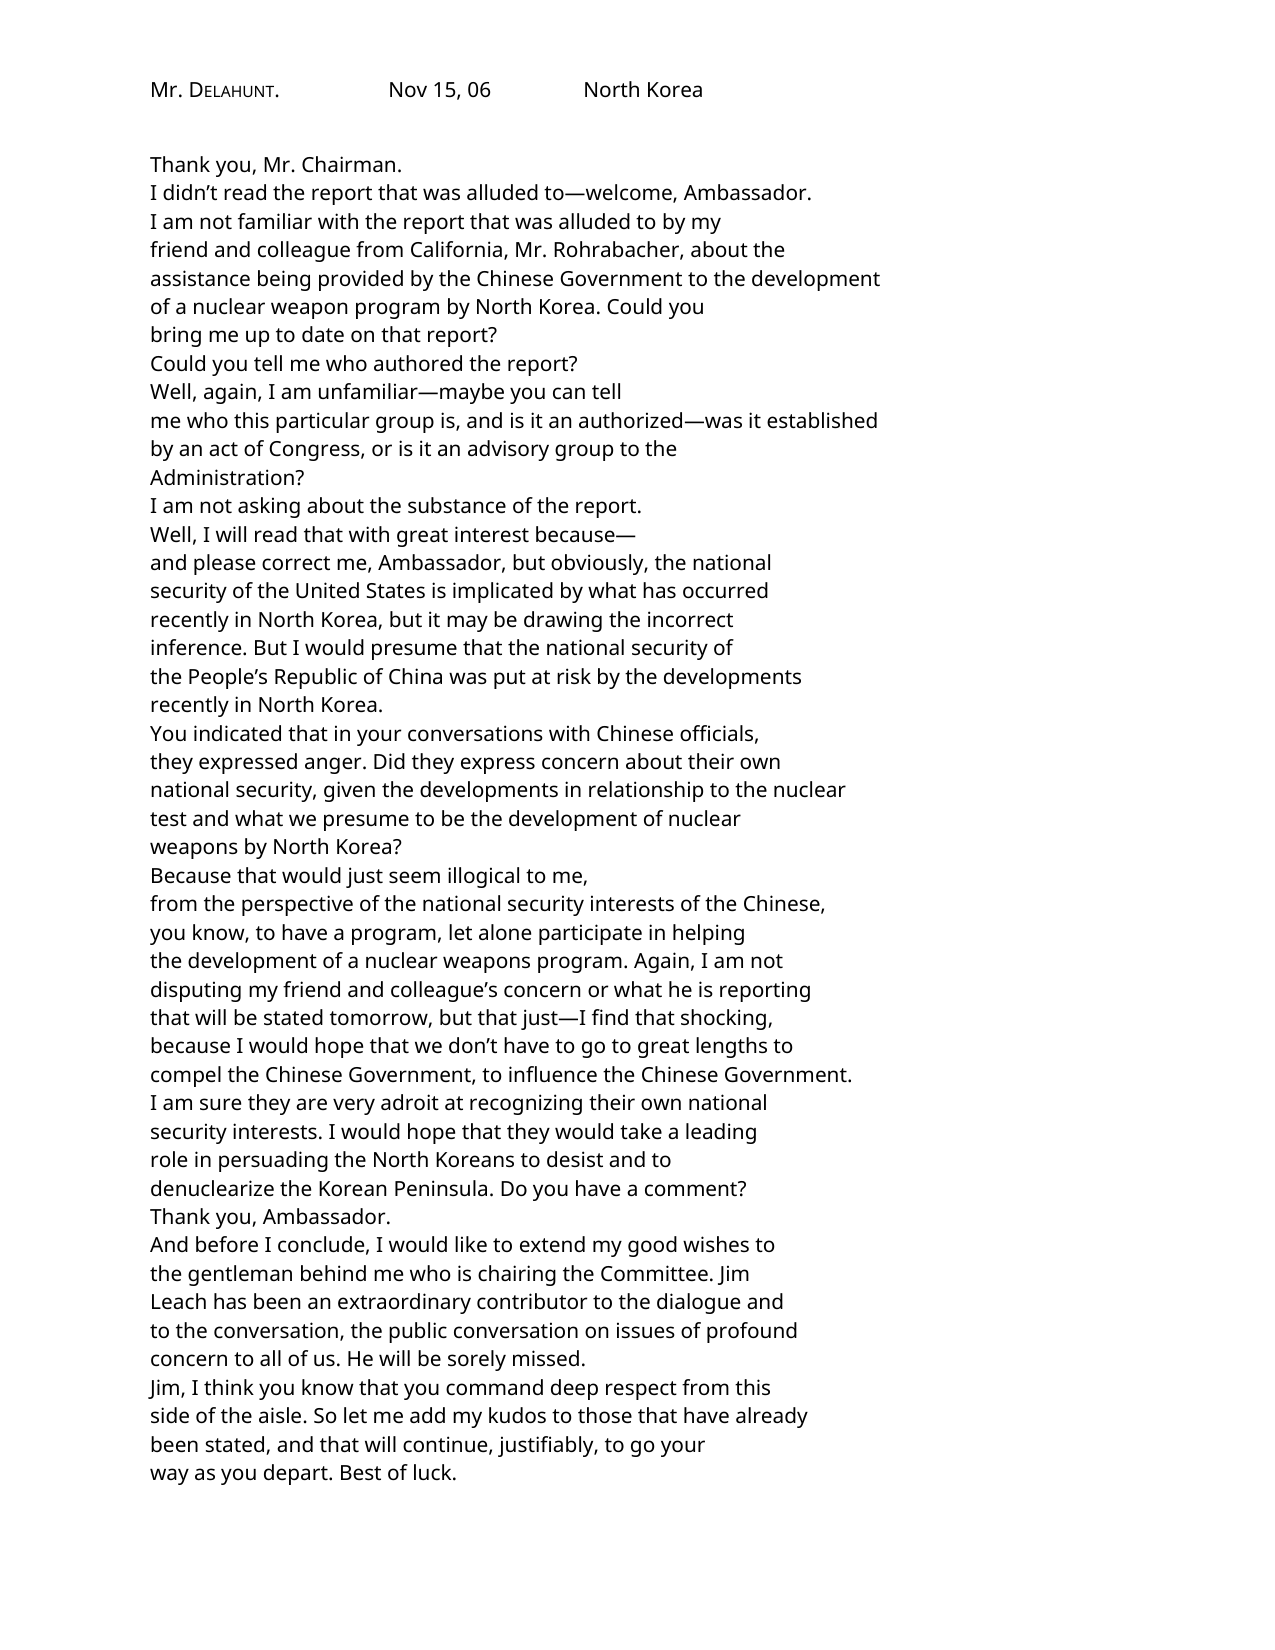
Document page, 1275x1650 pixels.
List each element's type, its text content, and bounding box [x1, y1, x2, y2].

text You indicated that in your conversations with Chinese officials, [150, 719, 1125, 747]
text Leach has been an extraordinary contributor to the dialogue and [150, 1287, 1125, 1316]
text Administration? [150, 463, 1125, 491]
text security of the United States is implicated by what has occurred [150, 577, 1125, 605]
text Thank you, Ambassador. [150, 1202, 1125, 1231]
text the gentleman behind me who is chairing the Committee. Jim [150, 1259, 1125, 1287]
text I am not familiar with the report that was alluded to by my [150, 207, 1125, 235]
text side of the aisle. So let me add my kudos to those that have already [150, 1401, 1125, 1430]
text to the conversation, the public conversation on issues of profound [150, 1316, 1125, 1344]
text and please correct me, Ambassador, but obviously, the national [150, 548, 1125, 577]
text recently in North Korea, but it may be drawing the incorrect [150, 605, 1125, 633]
text Could you tell me who authored the report? [150, 349, 1125, 377]
text by an act of Congress, or is it an advisory group to the [150, 434, 1125, 463]
text I am not asking about the substance of the report. [150, 491, 1125, 520]
text because I would hope that we don’t have to go to great lengths to [150, 1032, 1125, 1060]
text you know, to have a program, let alone participate in helping [150, 918, 1125, 946]
text security interests. I would hope that they would take a leading [150, 1117, 1125, 1145]
text bring me up to date on that report? [150, 321, 1125, 349]
text the People’s Republic of China was put at risk by the developments [150, 662, 1125, 690]
text Jim, I think you know that you command deep respect from this [150, 1373, 1125, 1401]
text And before I conclude, I would like to extend my good wishes to [150, 1231, 1125, 1259]
text role in persuading the North Koreans to desist and to [150, 1145, 1125, 1174]
text disputing my friend and colleague’s concern or what he is reporting [150, 975, 1125, 1003]
text they expressed anger. Did they express concern about their own [150, 747, 1125, 776]
text way as you depart. Best of luck. [150, 1458, 1125, 1487]
text assistance being provided by the Chinese Government to the development [150, 264, 1125, 292]
text inference. But I would presume that the national security of [150, 633, 1125, 662]
text that will be stated tomorrow, but that just—I find that shocking, [150, 1003, 1125, 1032]
text denuclearize the Korean Peninsula. Do you have a comment? [150, 1174, 1125, 1202]
text from the perspective of the national security interests of the Chinese, [150, 889, 1125, 918]
text compel the Chinese Government, to influence the Chinese Government. [150, 1060, 1125, 1088]
text the development of a nuclear weapons program. Again, I am not [150, 946, 1125, 975]
text of a nuclear weapon program by North Korea. Could you [150, 292, 1125, 321]
text been stated, and that will continue, justifiably, to go your [150, 1430, 1125, 1458]
text I am sure they are very adroit at recognizing their own national [150, 1088, 1125, 1117]
text I didn’t read the report that was alluded to—welcome, Ambassador. [150, 178, 1125, 207]
text test and what we presume to be the development of nuclear [150, 804, 1125, 832]
text recently in North Korea. [150, 690, 1125, 719]
text Well, again, I am unfamiliar—maybe you can tell [150, 377, 1125, 406]
text national security, given the developments in relationship to the nuclear [150, 776, 1125, 804]
text Thank you, Mr. Chairman. [150, 150, 1125, 178]
text me who this particular group is, and is it an authorized—was it established [150, 406, 1125, 434]
text friend and colleague from California, Mr. Rohrabacher, about the [150, 235, 1125, 264]
text weapons by North Korea? [150, 832, 1125, 861]
text Well, I will read that with great interest because— [150, 520, 1125, 548]
text Because that would just seem illogical to me, [150, 861, 1125, 889]
text concern to all of us. He will be sorely missed. [150, 1344, 1125, 1373]
